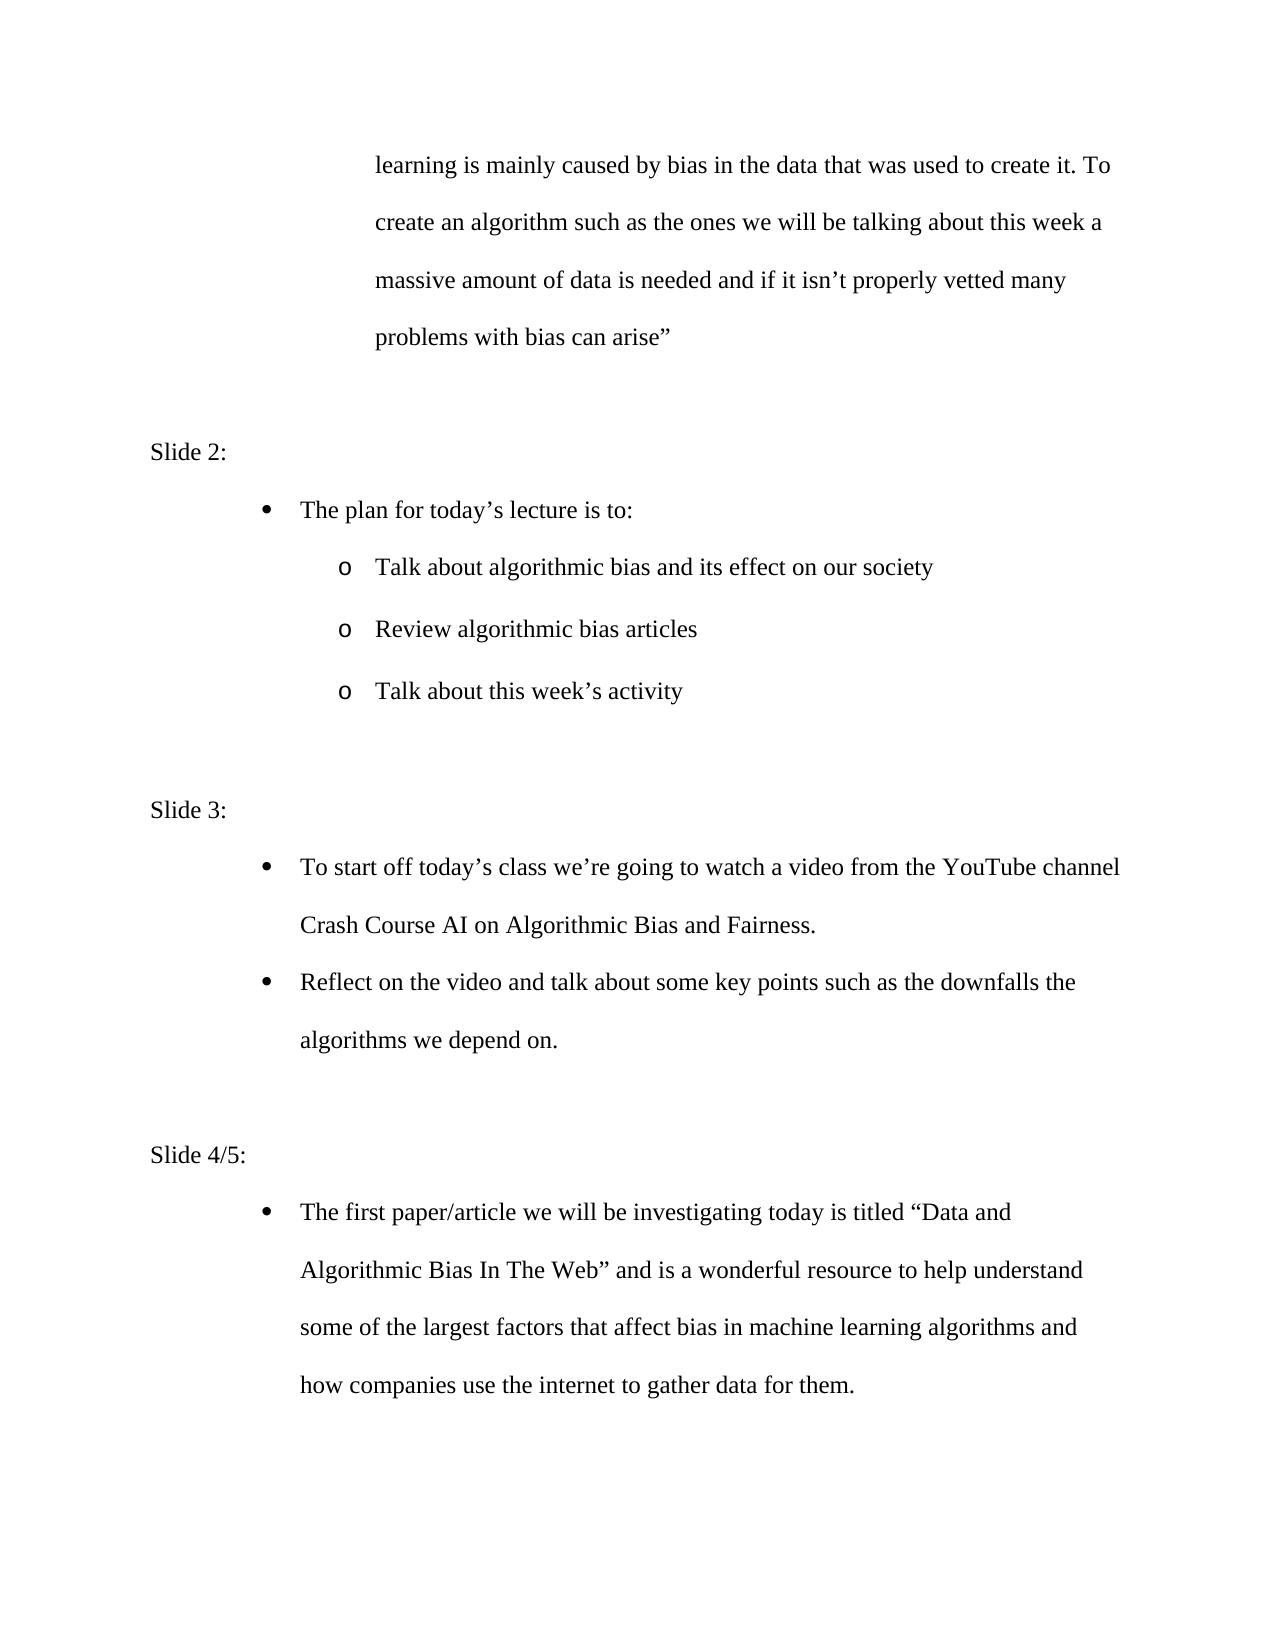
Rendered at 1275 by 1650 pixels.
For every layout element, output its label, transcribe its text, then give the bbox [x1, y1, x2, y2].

list Reflect on the video and talk about some key points such as the downfalls the algorithms we depend on. [262, 967, 1125, 1054]
list The first paper/article we will be investigating today is titled “Data and Algorithmic Bias In The Web” and is a wonderful resource to help understand some of the largest factors that affect bias in machine learning algorithms and how companies use the internet to gather data for them. [262, 1197, 1125, 1399]
list Talk about this week’s activity [337, 676, 1125, 707]
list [337, 150, 1125, 351]
text Slide 3: [150, 795, 1125, 824]
list The plan for today’s lecture is to: [262, 495, 1125, 524]
list Review algorithmic bias articles [337, 614, 1125, 645]
text Slide 2: [150, 437, 1125, 466]
list Talk about algorithmic bias and its effect on our society [337, 552, 1125, 583]
text Slide 4/5: [150, 1140, 1125, 1169]
list To start off today’s class we’re going to watch a video from the YouTube channel Crash Course AI on Algorithmic Bias and Fairness. [262, 852, 1125, 939]
